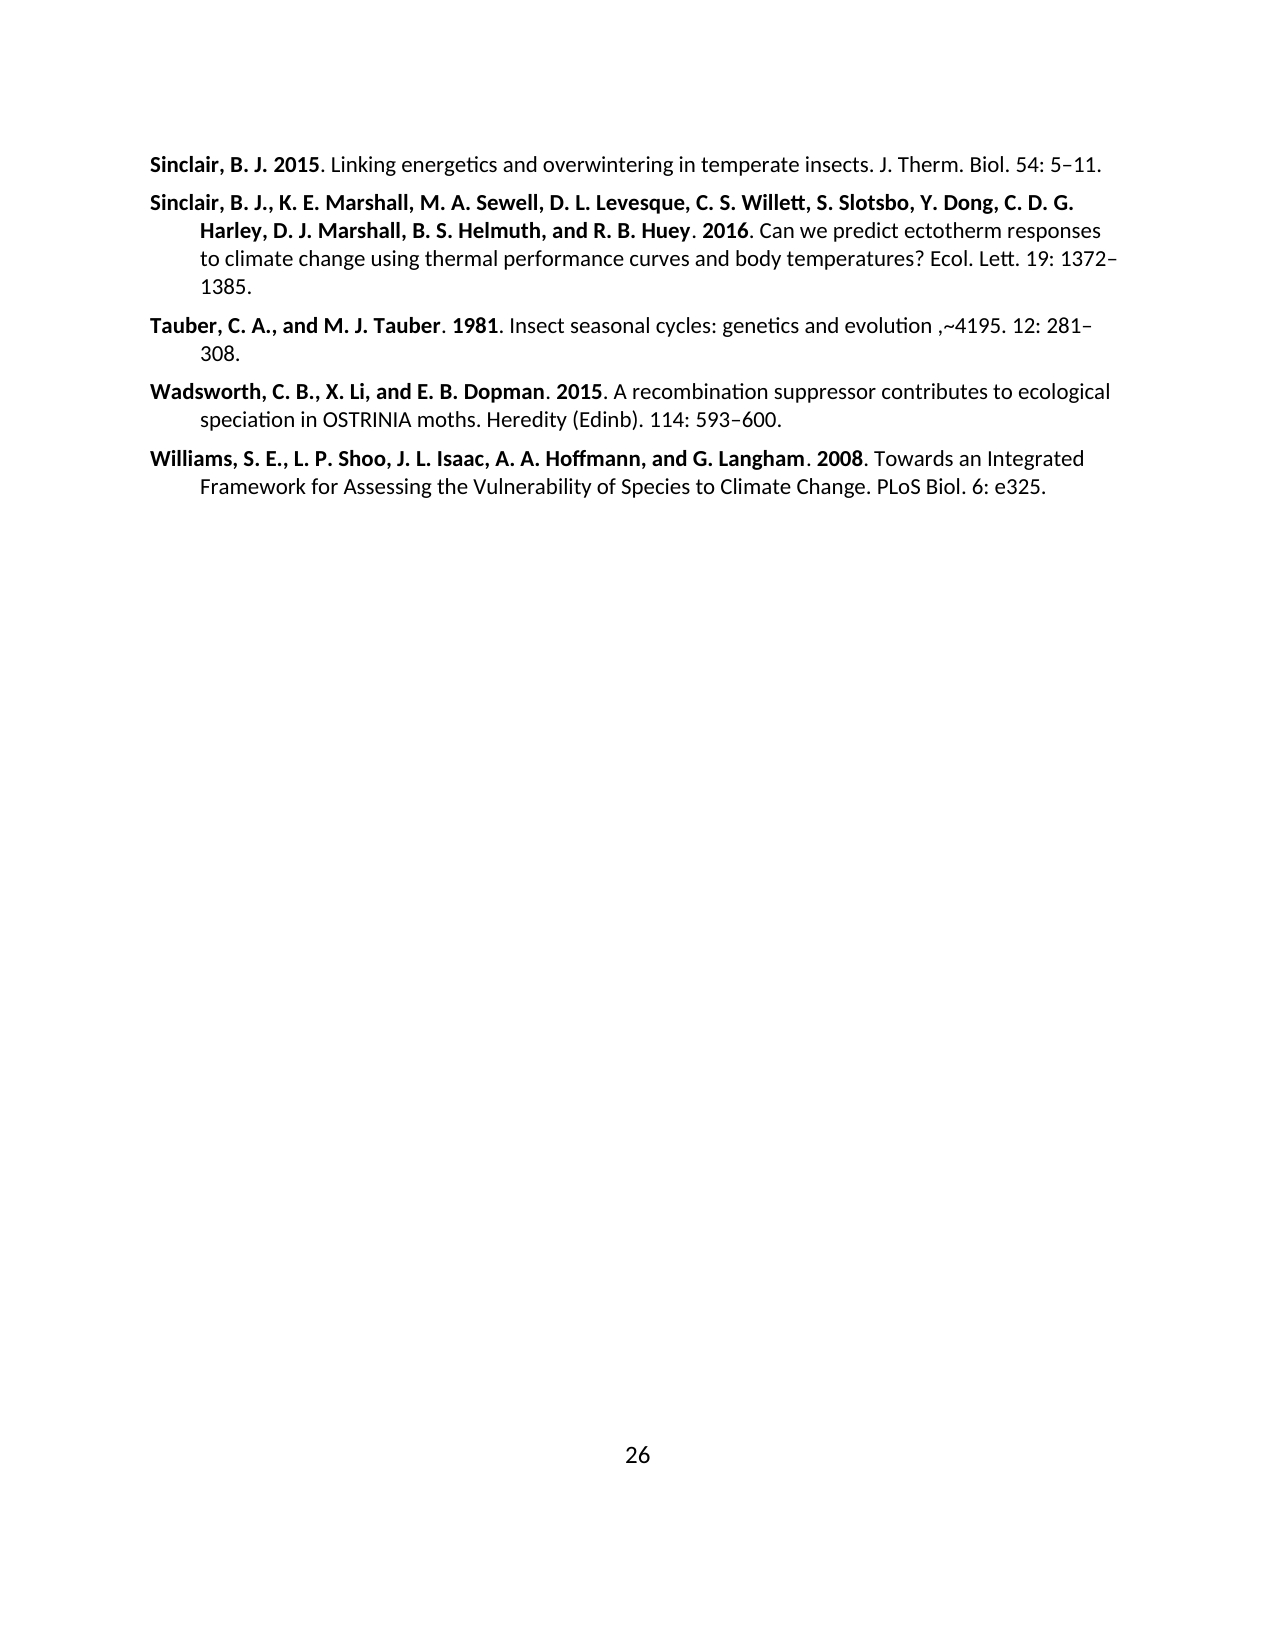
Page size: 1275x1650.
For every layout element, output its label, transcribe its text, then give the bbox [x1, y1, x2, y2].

text Sinclair, B. J. 2015. Linking energetics and overwintering in temperate insects. J. Therm. Biol. 54: 5–11. [150, 150, 1125, 178]
text Sinclair, B. J., K. E. Marshall, M. A. Sewell, D. L. Levesque, C. S. Willett, S. Slotsbo, Y. Dong, C. D. G. Harley, D. J. Marshall, B. S. Helmuth, and R. B. Huey. 2016. Can we predict ectotherm responses to climate change using thermal performance curves and body temperatures? Ecol. Lett. 19: 1372–1385. [150, 188, 1125, 301]
text Wadsworth, C. B., X. Li, and E. B. Dopman. 2015. A recombination suppressor contributes to ecological speciation in OSTRINIA moths. Heredity (Edinb). 114: 593–600. [150, 377, 1125, 433]
text Williams, S. E., L. P. Shoo, J. L. Isaac, A. A. Hoffmann, and G. Langham. 2008. Towards an Integrated Framework for Assessing the Vulnerability of Species to Climate Change. PLoS Biol. 6: e325. [150, 444, 1125, 500]
text Tauber, C. A., and M. J. Tauber. 1981. Insect seasonal cycles: genetics and evolution ,~4195. 12: 281–308. [150, 311, 1125, 367]
